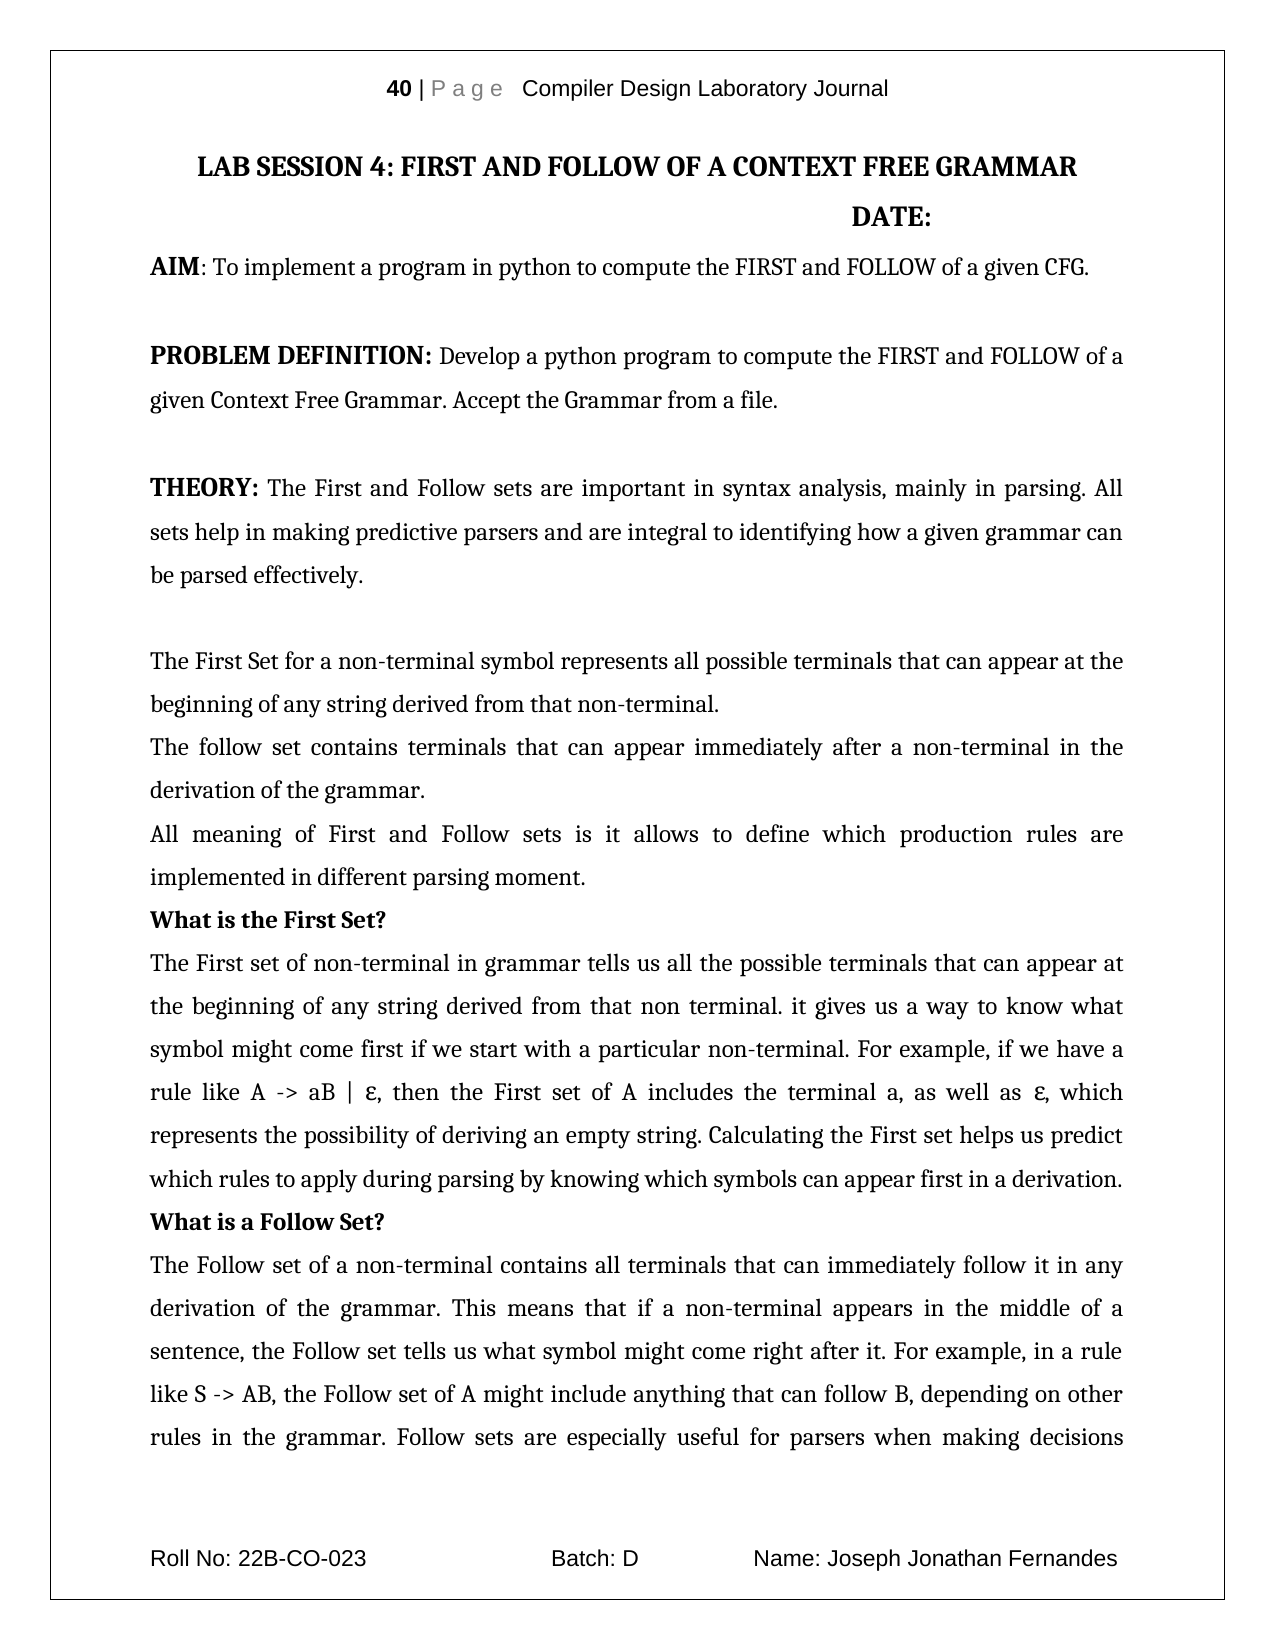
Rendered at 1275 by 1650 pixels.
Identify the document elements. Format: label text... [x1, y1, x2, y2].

text All meaning of First and Follow sets is it allows to define which production rules are implemented in different parsing moment. [150, 819, 1125, 891]
text The follow set contains terminals that can appear immediately after a non-terminal in the derivation of the grammar. [150, 733, 1125, 805]
text DATE: [150, 200, 1125, 234]
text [150, 1251, 1125, 1452]
text THEORY: The First and Follow sets are important in syntax analysis, mainly in parsing. All sets help in making predictive parsers and are integral to identifying how a given grammar can be parsed effectively. [150, 472, 1125, 589]
text PROBLEM DEFINITION: Develop a python program to compute the FIRST and FOLLOW of a given Context Free Grammar. Accept the Grammar from a file. [150, 340, 1125, 415]
text What is the First Set? [150, 906, 1125, 934]
text What is a Follow Set? [150, 1208, 1125, 1236]
text AIM: To implement a program in python to compute the FIRST and FOLLOW of a given CFG. [150, 251, 1125, 282]
text LAB SESSION 4: FIRST AND FOLLOW OF A CONTEXT FREE GRAMMAR [150, 150, 1125, 183]
text The First set of non-terminal in grammar tells us all the possible terminals that can appear at the beginning of any string derived from that non terminal. it gives us a way to know what symbol might come first if we start with a particular non-terminal. For example, if we have a rule like A -> aB | ε, then the First set of A includes the terminal a, as well as ε, which represents the possibility of deriving an empty string. Calculating the First set helps us predict which rules to apply during parsing by knowing which symbols can appear first in a derivation. [150, 949, 1125, 1193]
text The First Set for a non-terminal symbol represents all possible terminals that can appear at the beginning of any string derived from that non-terminal. [150, 647, 1125, 719]
